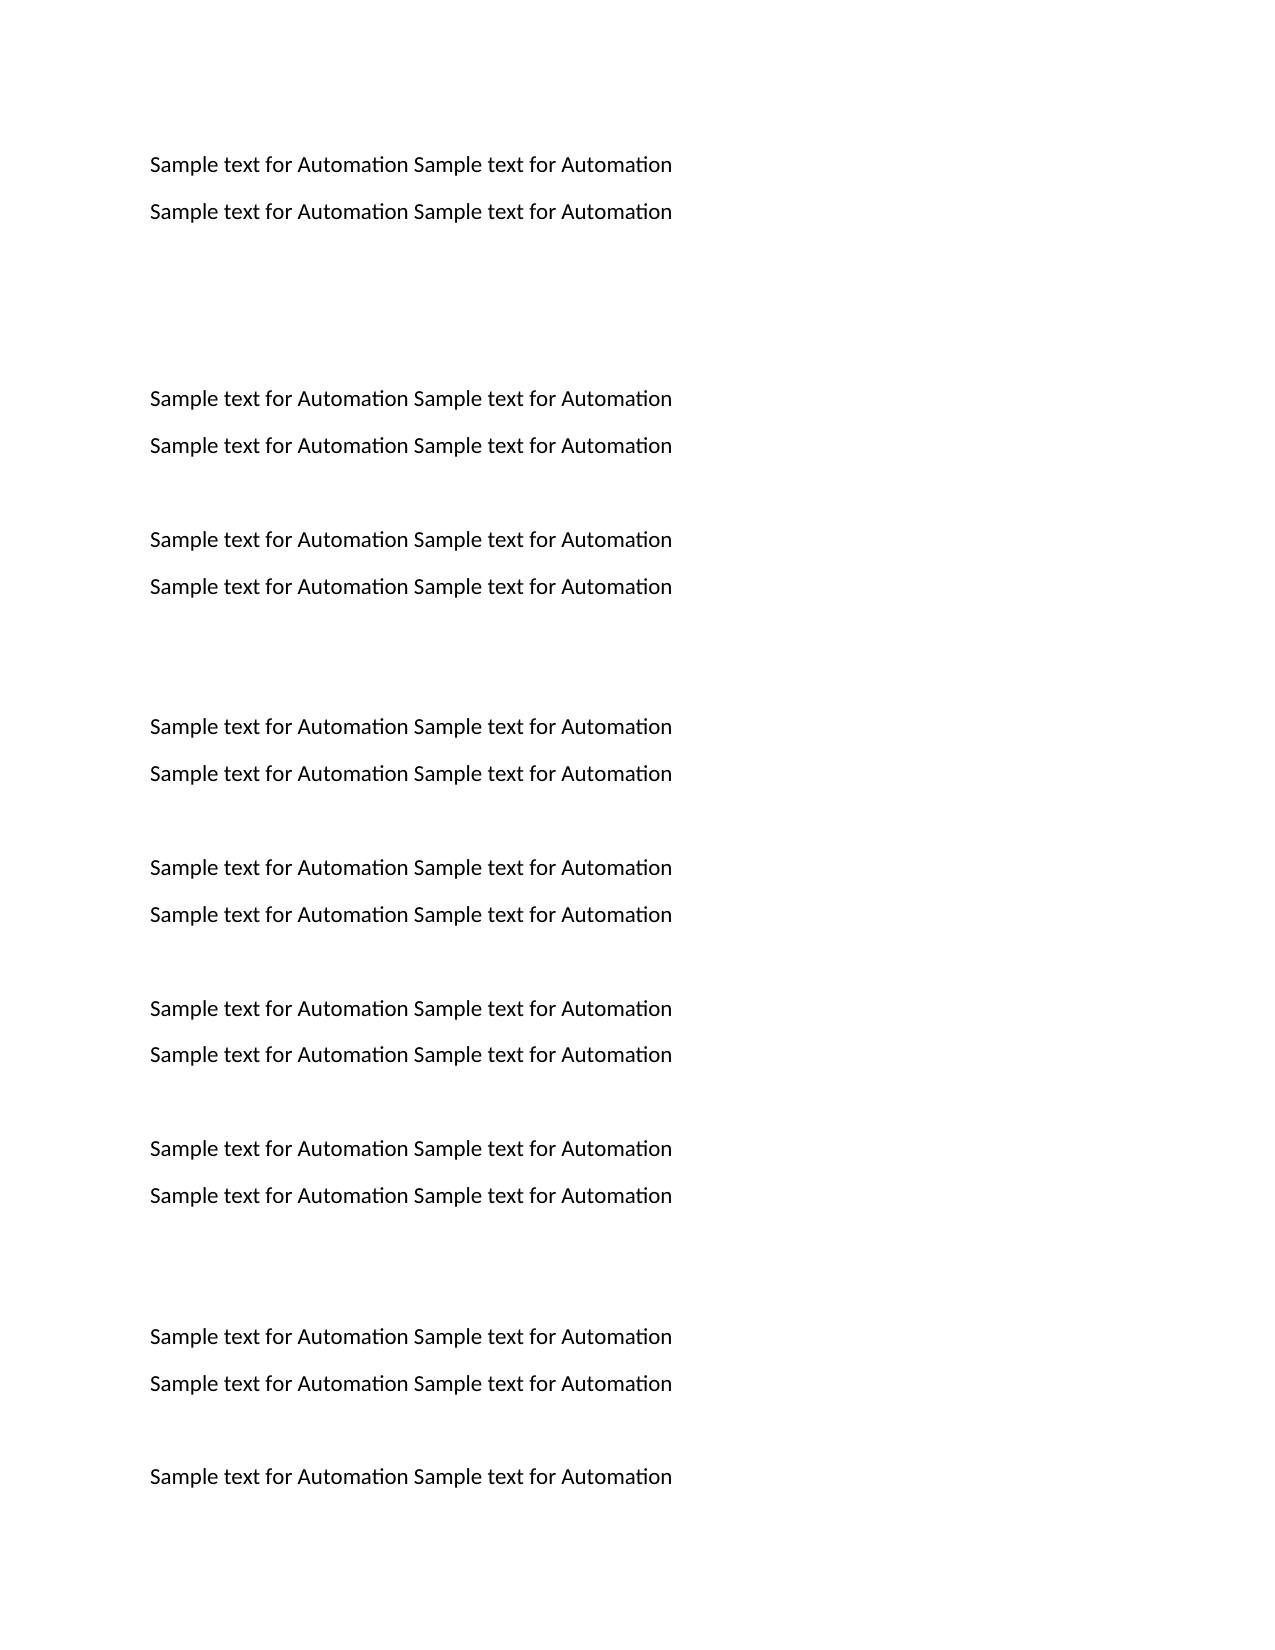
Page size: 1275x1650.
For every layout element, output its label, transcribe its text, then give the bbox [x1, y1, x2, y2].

text Sample text for Automation Sample text for Automation [150, 572, 1125, 600]
text Sample text for Automation Sample text for Automation [150, 525, 1125, 553]
text Sample text for Automation Sample text for Automation [150, 853, 1125, 881]
text Sample text for Automation Sample text for Automation [150, 759, 1125, 787]
text Sample text for Automation Sample text for Automation [150, 900, 1125, 928]
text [150, 150, 1125, 178]
text Sample text for Automation Sample text for Automation [150, 1041, 1125, 1069]
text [150, 197, 1125, 225]
text Sample text for Automation Sample text for Automation [150, 1134, 1125, 1162]
text Sample text for Automation Sample text for Automation [150, 1181, 1125, 1209]
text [150, 1369, 1125, 1397]
text Sample text for Automation Sample text for Automation [150, 712, 1125, 741]
text Sample text for Automation Sample text for Automation [150, 431, 1125, 459]
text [150, 1462, 1125, 1491]
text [150, 1322, 1125, 1350]
text Sample text for Automation Sample text for Automation [150, 994, 1125, 1022]
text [150, 384, 1125, 412]
